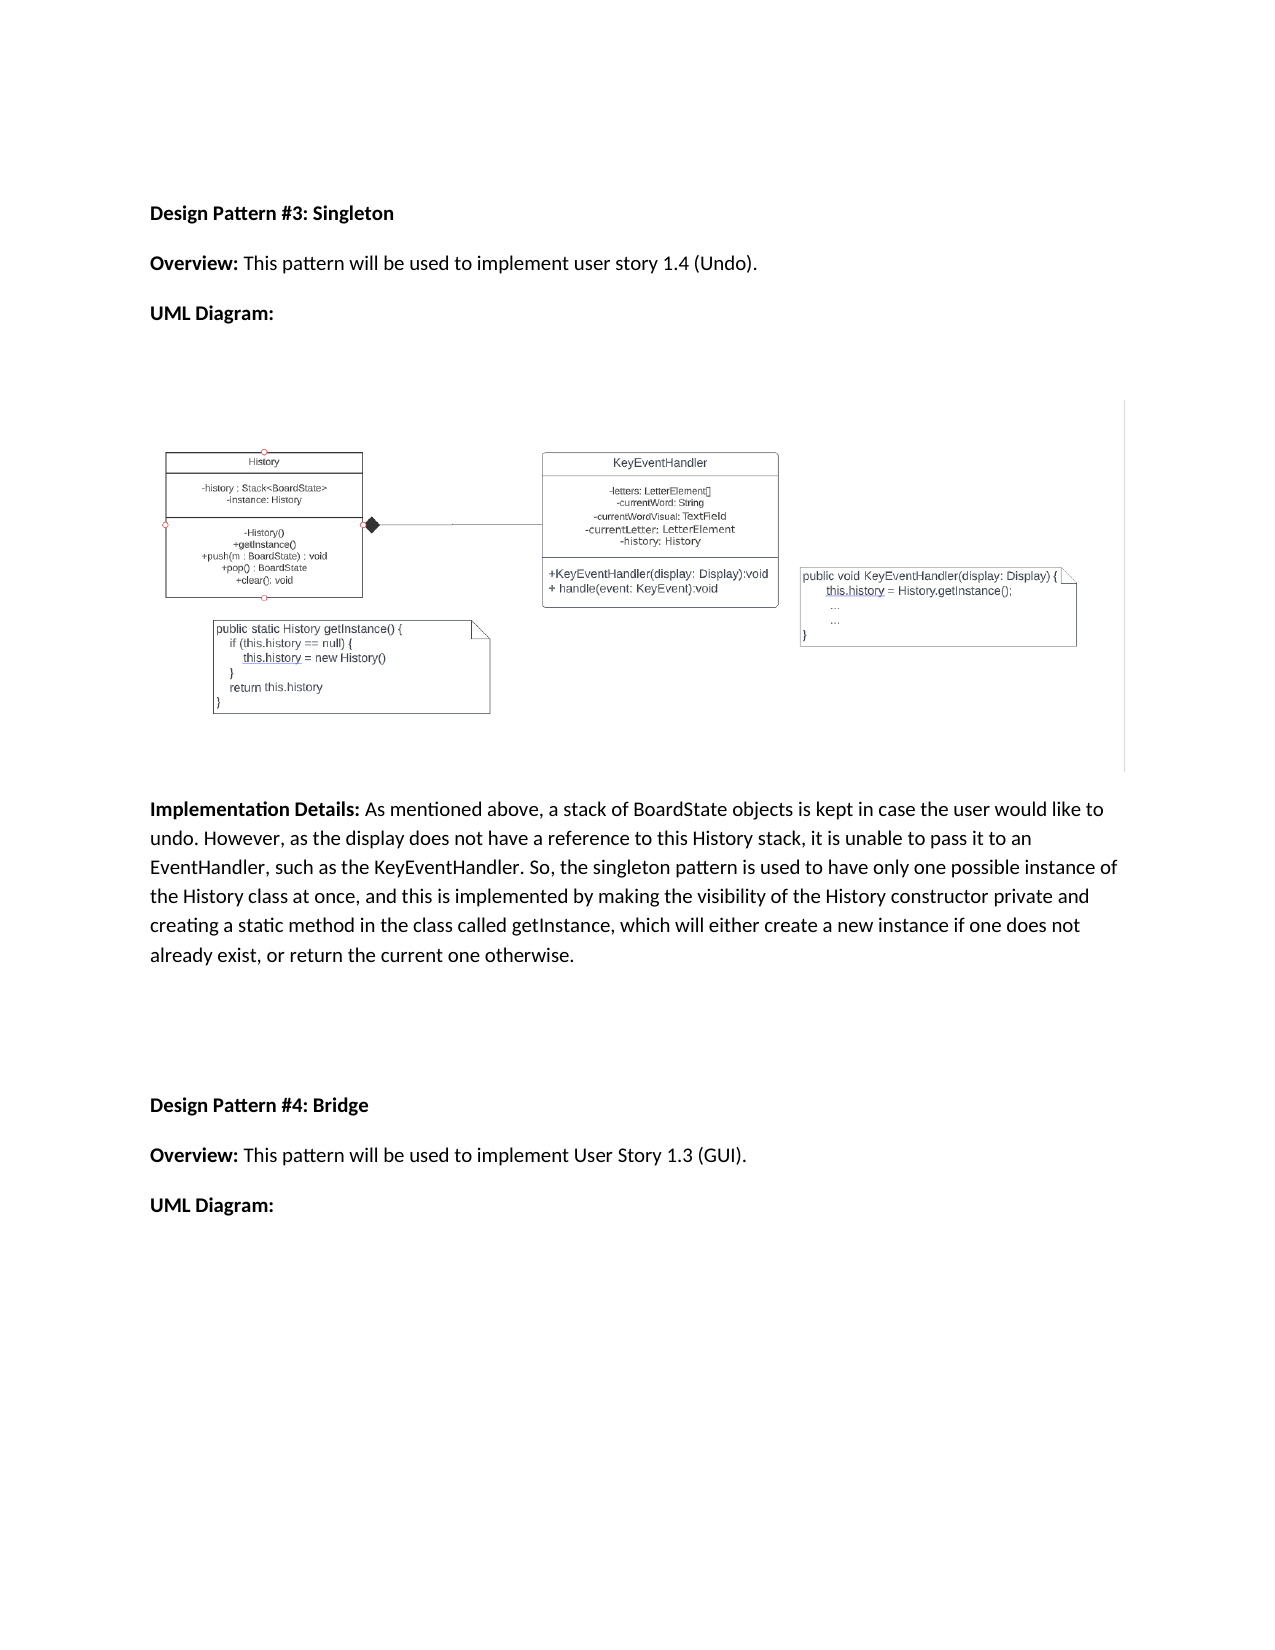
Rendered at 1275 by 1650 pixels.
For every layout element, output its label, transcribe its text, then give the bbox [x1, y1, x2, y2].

text Overview: This pattern will be used to implement User Story 1.3 (GUI). [150, 1142, 1125, 1167]
text Implementation Details: As mentioned above, a stack of BoardState objects is kept in case the user would like to undo. However, as the display does not have a reference to this History stack, it is unable to pass it to an EventHandler, such as the KeyEventHandler. So, the singleton pattern is used to have only one possible instance of the History class at once, and this is implemented by making the visibility of the History constructor private and creating a static method in the class called getInstance, which will either create a new instance if one does not already exist, or return the current one otherwise. [150, 796, 1125, 967]
text Design Pattern #3: Singleton [150, 200, 1125, 225]
picture [150, 400, 1125, 772]
text UML Diagram: [150, 300, 1125, 325]
text Design Pattern #4: Bridge [150, 1092, 1125, 1117]
text UML Diagram: [150, 1192, 1125, 1217]
text Overview: This pattern will be used to implement user story 1.4 (Undo). [150, 250, 1125, 275]
